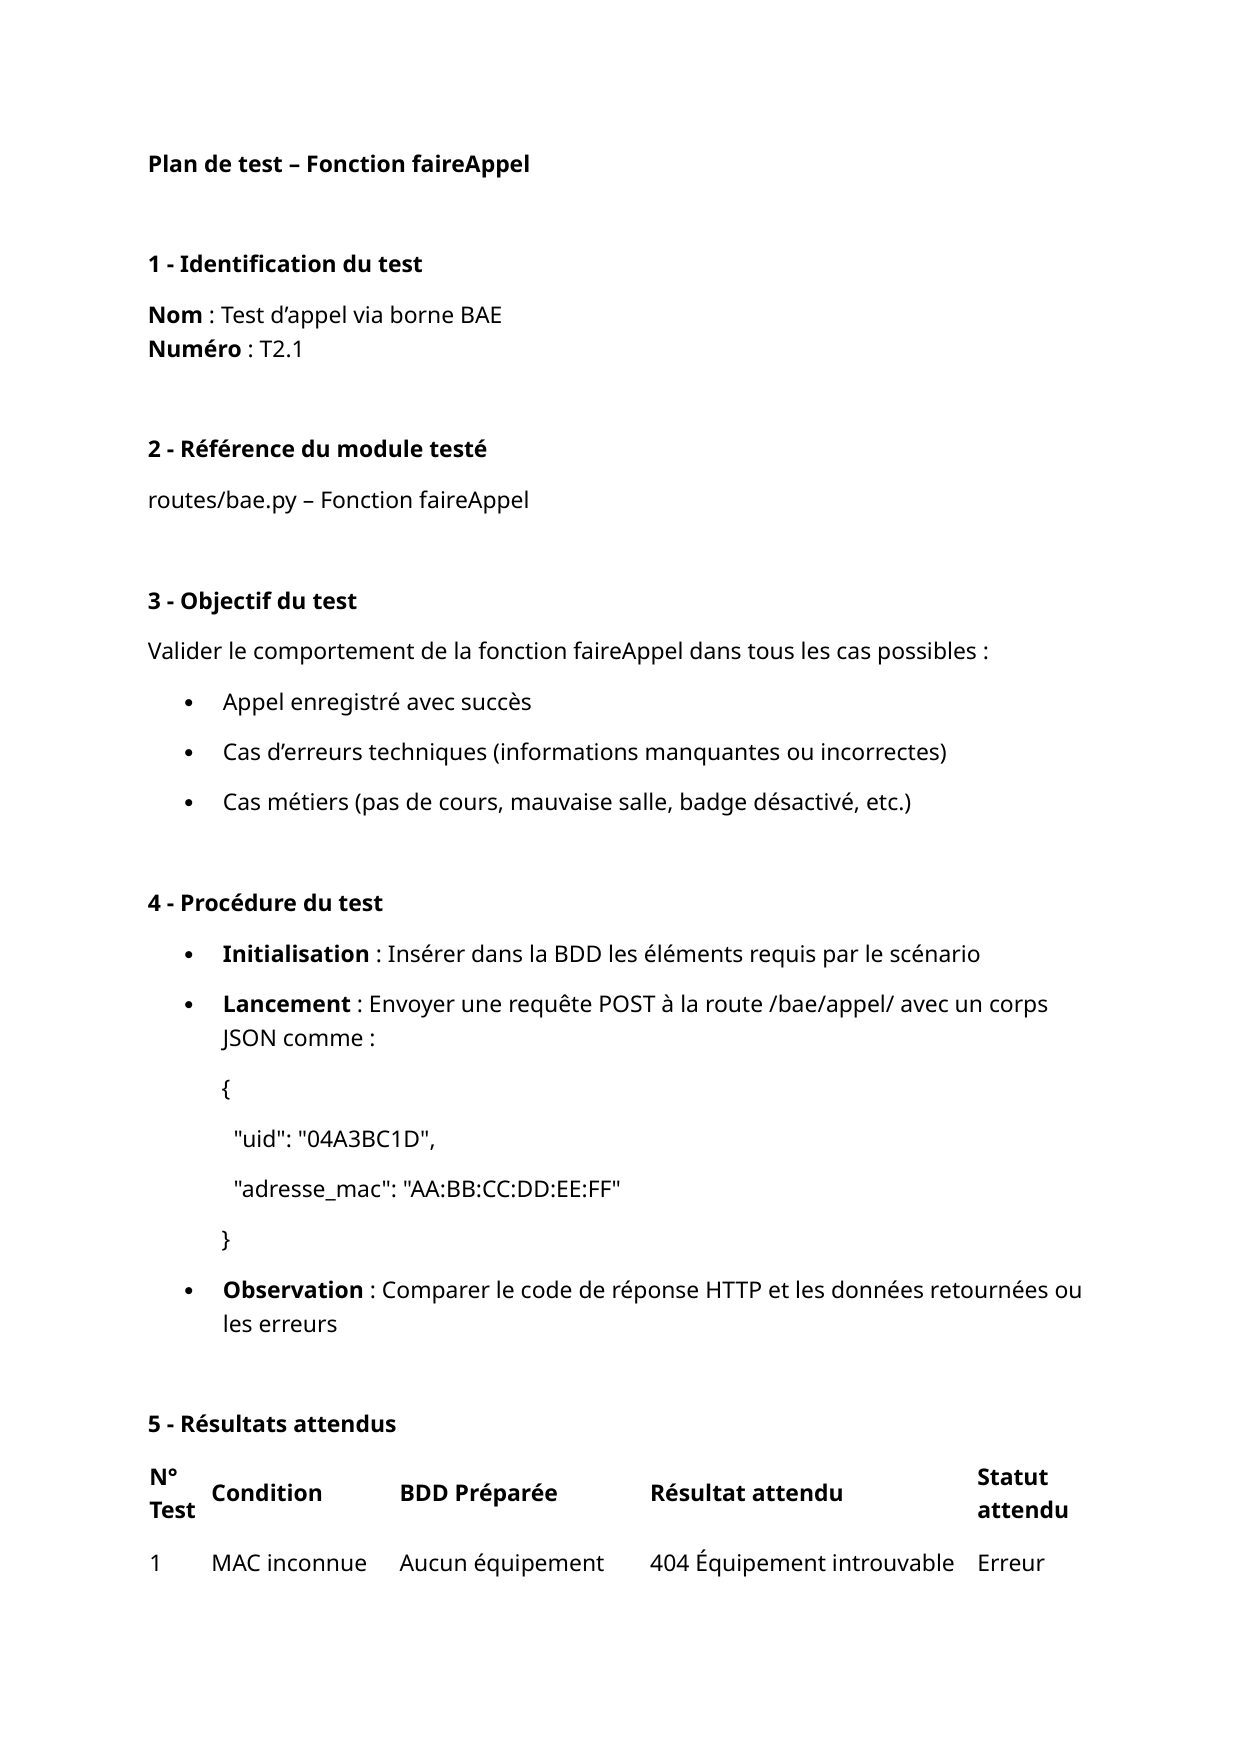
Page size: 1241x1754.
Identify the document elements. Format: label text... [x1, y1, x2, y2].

text 2 - Référence du module testé [148, 433, 1093, 465]
text 4 - Procédure du test [148, 887, 1093, 918]
table_cell 404 Équipement introuvable [648, 1546, 976, 1599]
list Cas d’erreurs techniques (informations manquantes ou incorrectes) [185, 736, 1093, 767]
table_header BDD Préparée [398, 1459, 648, 1546]
table_cell 1 [148, 1546, 210, 1599]
text "uid": "04A3BC1D", [221, 1123, 1093, 1154]
text Plan de test – Fonction faireAppel [148, 148, 1093, 179]
table_header Résultat attendu [648, 1459, 976, 1546]
text Valider le comportement de la fonction faireAppel dans tous les cas possibles : [148, 635, 1093, 666]
list Appel enregistré avec succès [185, 686, 1093, 717]
table_header N° Test [148, 1459, 210, 1546]
text { [221, 1072, 1093, 1103]
text 1 - Identification du test [148, 248, 1093, 280]
table_cell Erreur [976, 1546, 1093, 1599]
table_header Statut attendu [976, 1459, 1093, 1546]
text Nom : Test d’appel via borne BAE Numéro : T2.1 [148, 299, 1093, 364]
list Observation : Comparer le code de réponse HTTP et les données retournées ou les erreurs [185, 1274, 1093, 1339]
list Lancement : Envoyer une requête POST à la route /bae/appel/ avec un corps JSON comme : [185, 988, 1093, 1053]
text "adresse_mac": "AA:BB:CC:DD:EE:FF" [221, 1173, 1093, 1204]
table_header Condition [210, 1459, 398, 1546]
list Initialisation : Insérer dans la BDD les éléments requis par le scénario [185, 938, 1093, 969]
table_cell MAC inconnue [210, 1546, 398, 1599]
text routes/bae.py – Fonction faireAppel [148, 484, 1093, 515]
text 3 - Objectif du test [148, 585, 1093, 616]
table_cell Aucun équipement avec cette MAC [398, 1546, 648, 1599]
list Cas métiers (pas de cours, mauvaise salle, badge désactivé, etc.) [185, 786, 1093, 818]
text 5 - Résultats attendus [148, 1408, 1093, 1440]
text } [221, 1223, 1093, 1255]
